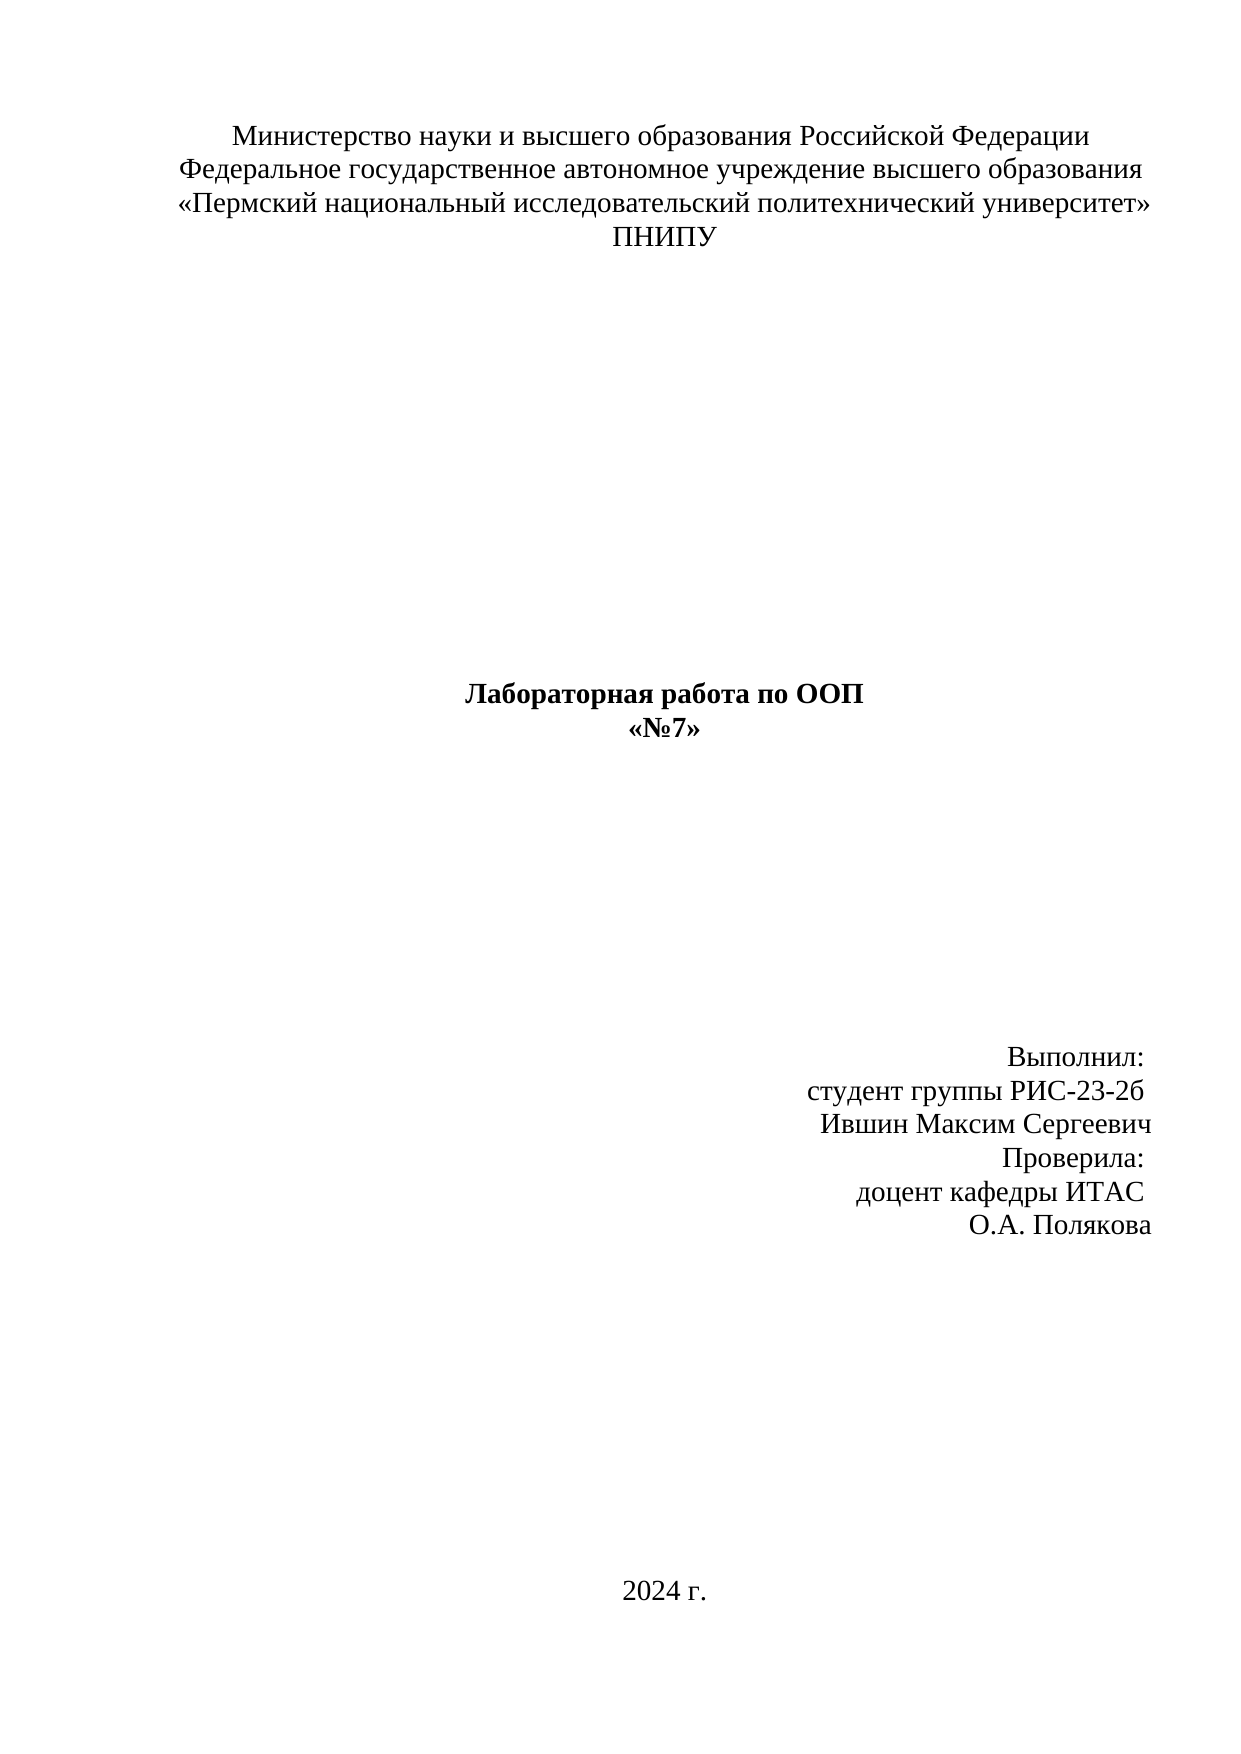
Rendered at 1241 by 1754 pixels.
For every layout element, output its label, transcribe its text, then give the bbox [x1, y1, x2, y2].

text Проверила: [177, 1140, 1152, 1174]
text Федеральное государственное автономное учреждение высшего образования [177, 152, 1152, 185]
text Выполнил: [177, 1039, 1152, 1073]
text Лабораторная работа по ООП [177, 677, 1152, 710]
text доцент кафедры ИТАС [177, 1174, 1152, 1207]
text О.А. Полякова [177, 1207, 1152, 1241]
text ПНИПУ [177, 219, 1152, 252]
text 2024 г. [177, 1573, 1152, 1607]
text «Пермский национальный исследовательский политехнический университет» [177, 185, 1152, 219]
text Ившин Максим Сергеевич [177, 1107, 1152, 1140]
text студент группы РИС-23-2б [177, 1073, 1152, 1107]
text Министерство науки и высшего образования Российской Федерации [177, 118, 1152, 152]
text «№7» [177, 710, 1152, 744]
